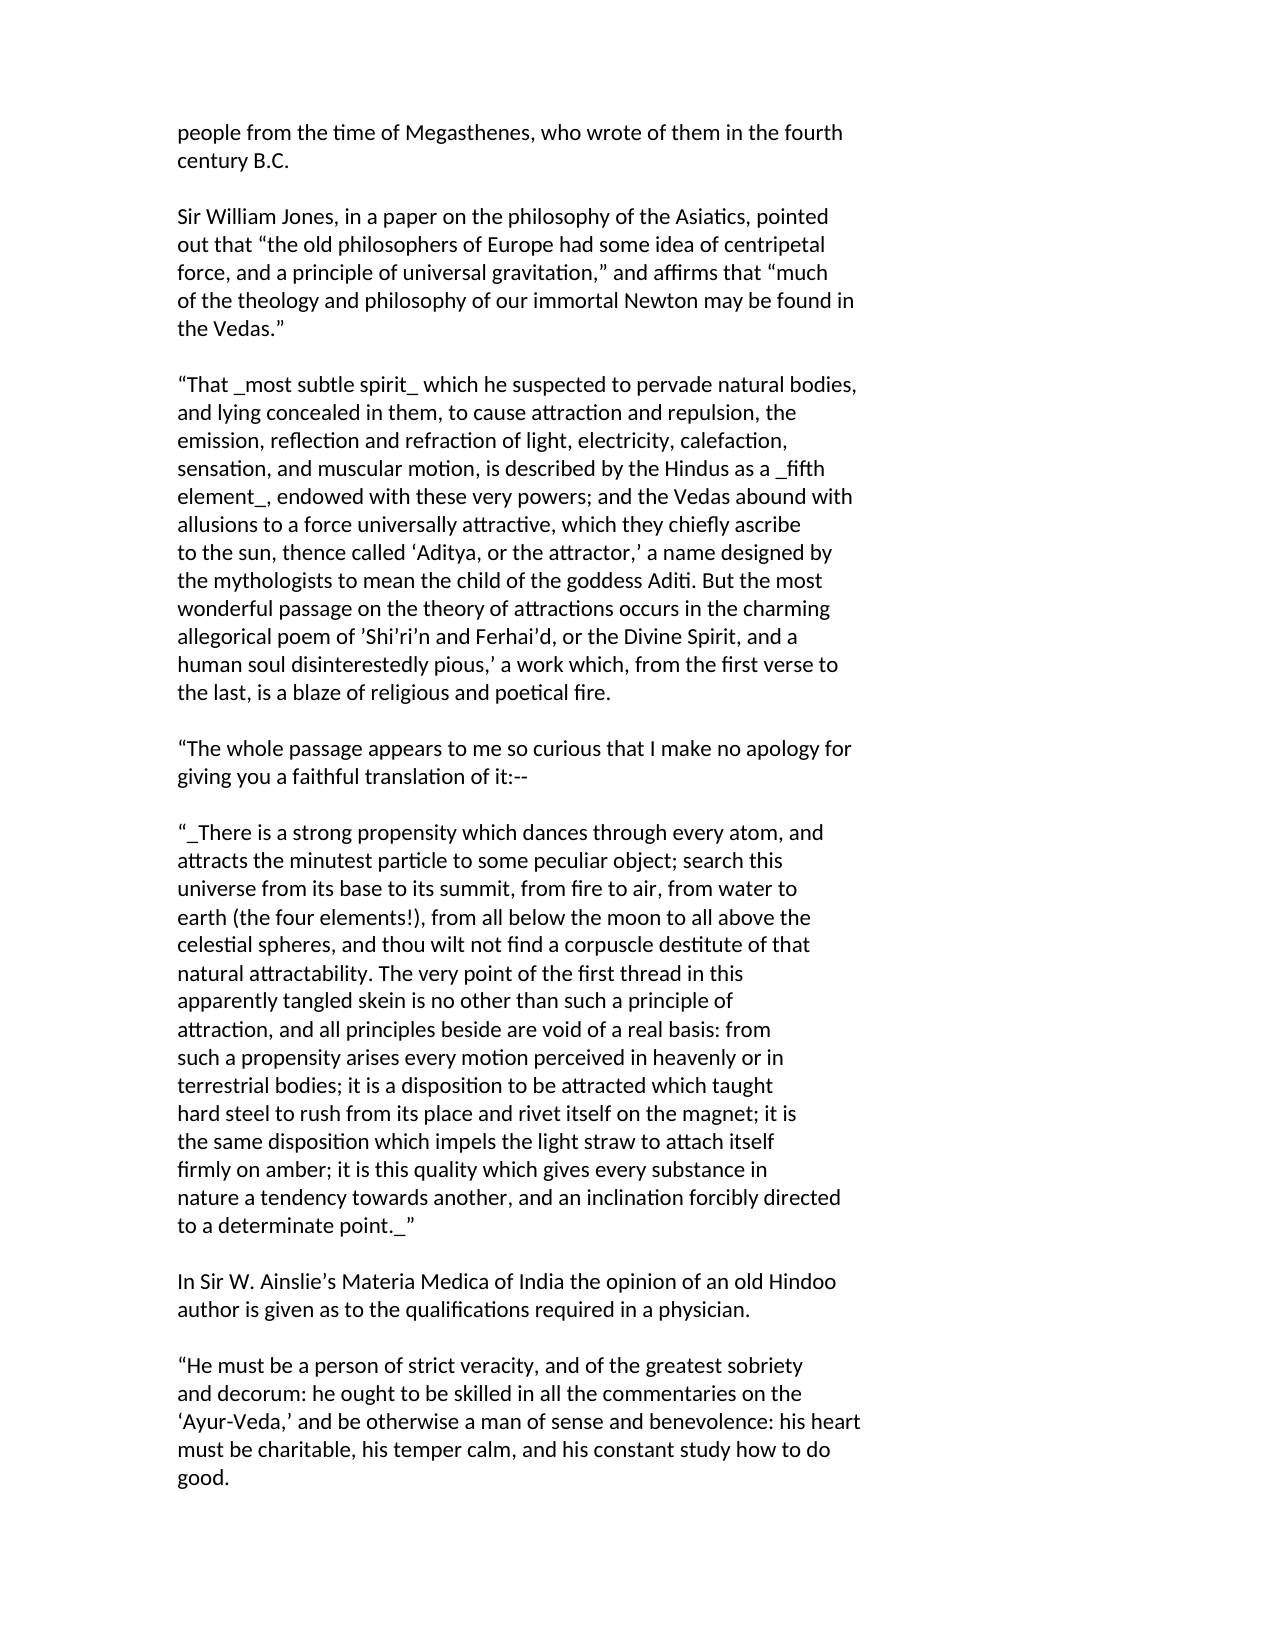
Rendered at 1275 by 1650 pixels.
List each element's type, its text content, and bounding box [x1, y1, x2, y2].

text natural attractability. The very point of the first thread in this [177, 959, 1186, 987]
text sensation, and muscular motion, is described by the Hindus as a _fifth [177, 454, 1186, 482]
text the same disposition which impels the light straw to attach itself [177, 1127, 1186, 1155]
text and decorum: he ought to be skilled in all the commentaries on the [177, 1379, 1186, 1407]
text such a propensity arises every motion perceived in heavenly or in [177, 1043, 1186, 1071]
text must be charitable, his temper calm, and his constant study how to do [177, 1435, 1186, 1463]
text In Sir W. Ainslie’s Materia Medica of India the opinion of an old Hindoo [177, 1267, 1186, 1295]
text apparently tangled skein is no other than such a principle of [177, 987, 1186, 1015]
text attraction, and all principles beside are void of a real basis: from [177, 1015, 1186, 1043]
text “The whole passage appears to me so curious that I make no apology for [177, 734, 1186, 762]
text and lying concealed in them, to cause attraction and repulsion, the [177, 398, 1186, 426]
text human soul disinterestedly pious,’ a work which, from the first verse to [177, 650, 1186, 678]
text ‘Ayur-Veda,’ and be otherwise a man of sense and benevolence: his heart [177, 1407, 1186, 1435]
text giving you a faithful translation of it:-- [177, 762, 1186, 791]
text “That _most subtle spirit_ which he suspected to pervade natural bodies, [177, 370, 1186, 398]
text force, and a principle of universal gravitation,” and affirms that “much [177, 258, 1186, 286]
text out that “the old philosophers of Europe had some idea of centripetal [177, 230, 1186, 258]
text earth (the four elements!), from all below the moon to all above the [177, 903, 1186, 931]
text to a determinate point._” [177, 1211, 1186, 1239]
text celestial spheres, and thou wilt not find a corpuscle destitute of that [177, 931, 1186, 959]
text wonderful passage on the theory of attractions occurs in the charming [177, 594, 1186, 622]
text good. [177, 1463, 1186, 1491]
text element_, endowed with these very powers; and the Vedas abound with [177, 482, 1186, 510]
text the last, is a blaze of religious and poetical fire. [177, 678, 1186, 706]
text the mythologists to mean the child of the goddess Aditi. But the most [177, 566, 1186, 594]
text emission, reflection and refraction of light, electricity, calefaction, [177, 426, 1186, 454]
text author is given as to the qualifications required in a physician. [177, 1295, 1186, 1323]
text terrestrial bodies; it is a disposition to be attracted which taught [177, 1071, 1186, 1099]
text hard steel to rush from its place and rivet itself on the magnet; it is [177, 1099, 1186, 1127]
text century B.C. [177, 146, 1186, 174]
text “He must be a person of strict veracity, and of the greatest sobriety [177, 1351, 1186, 1379]
text people from the time of Megasthenes, who wrote of them in the fourth [177, 118, 1186, 146]
text Sir William Jones, in a paper on the philosophy of the Asiatics, pointed [177, 202, 1186, 230]
text nature a tendency towards another, and an inclination forcibly directed [177, 1183, 1186, 1211]
text to the sun, thence called ‘Aditya, or the attractor,’ a name designed by [177, 538, 1186, 566]
text attracts the minutest particle to some peculiar object; search this [177, 847, 1186, 874]
text the Vedas.” [177, 314, 1186, 342]
text firmly on amber; it is this quality which gives every substance in [177, 1155, 1186, 1183]
text of the theology and philosophy of our immortal Newton may be found in [177, 286, 1186, 314]
text universe from its base to its summit, from fire to air, from water to [177, 874, 1186, 903]
text allusions to a force universally attractive, which they chiefly ascribe [177, 510, 1186, 538]
text allegorical poem of ’Shi’ri’n and Ferhai’d, or the Divine Spirit, and a [177, 622, 1186, 650]
text “_There is a strong propensity which dances through every atom, and [177, 818, 1186, 847]
